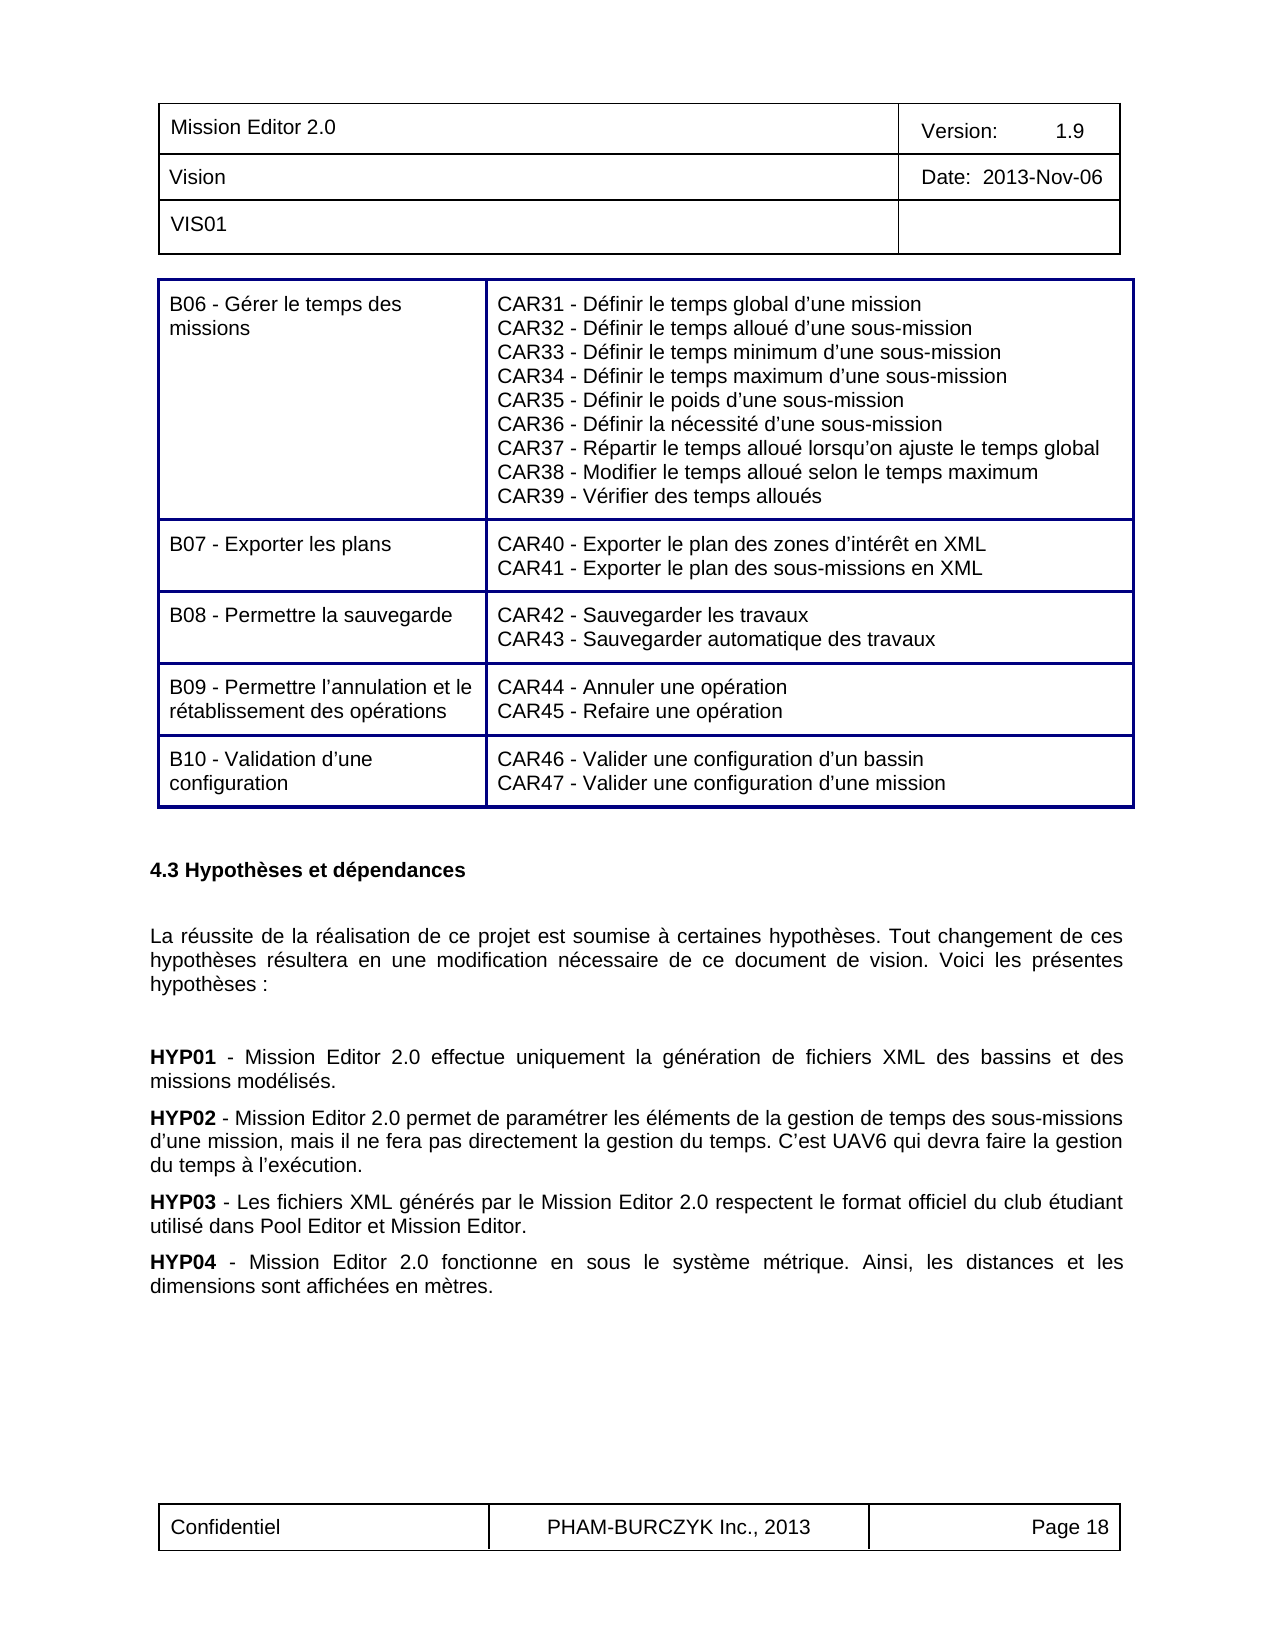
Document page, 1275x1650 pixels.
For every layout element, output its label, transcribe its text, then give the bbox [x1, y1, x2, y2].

text HYP04 - Mission Editor 2.0 fonctionne en sous le système métrique. Ainsi, les distances et les dimensions sont affichées en mètres. [150, 1250, 1125, 1298]
table_cell B08 - Permettre la sauvegarde [160, 593, 485, 662]
table_cell CAR44 - Annuler une opération CAR45 - Refaire une opération [488, 665, 1132, 733]
text HYP02 - Mission Editor 2.0 permet de paramétrer les éléments de la gestion de temps des sous-missions d’une mission, mais il ne fera pas directement la gestion du temps. C’est UAV6 qui devra faire la gestion du temps à l’exécution. [150, 1105, 1125, 1177]
table_cell CAR40 - Exporter le plan des zones d’intérêt en XML CAR41 - Exporter le plan des sous-missions en XML [488, 521, 1132, 590]
table_cell CAR42 - Sauvegarder les travaux CAR43 - Sauvegarder automatique des travaux [488, 593, 1132, 662]
text HYP01 - Mission Editor 2.0 effectue uniquement la génération de fichiers XML des bassins et des missions modélisés. [150, 1045, 1125, 1093]
table_cell B09 - Permettre l’annulation et le rétablissement des opérations [160, 665, 485, 733]
table_cell CAR31 - Définir le temps global d’une mission CAR32 - Définir le temps alloué d’une sous-mission CAR33 - Définir le temps minimum d’une sous-mission CAR34 - Définir le temps maximum d’une sous-mission CAR35 - Définir le poids d’une sous-mission CAR36 - Définir la nécessité d’une sous-mission CAR37 - Répartir le temps alloué lorsqu’on ajuste le temps global CAR38 - Modifier le temps alloué selon le temps maximum CAR39 - Vérifier des temps alloués [488, 281, 1132, 518]
text La réussite de la réalisation de ce projet est soumise à certaines hypothèses. Tout changement de ces hypothèses résultera en une modification nécessaire de ce document de vision. Voici les présentes hypothèses : [150, 924, 1125, 996]
table_cell B06 - Gérer le temps des missions [160, 281, 485, 518]
table_cell B07 - Exporter les plans [160, 521, 485, 590]
table_cell B10 - Validation d’une configuration [160, 737, 485, 805]
text HYP03 - Les fichiers XML générés par le Mission Editor 2.0 respectent le format officiel du club étudiant utilisé dans Pool Editor et Mission Editor. [150, 1190, 1125, 1238]
subtitle 4.3 Hypothèses et dépendances [150, 857, 1125, 881]
table_cell CAR46 - Valider une configuration d’un bassin CAR47 - Valider une configuration d’une mission [488, 737, 1132, 805]
